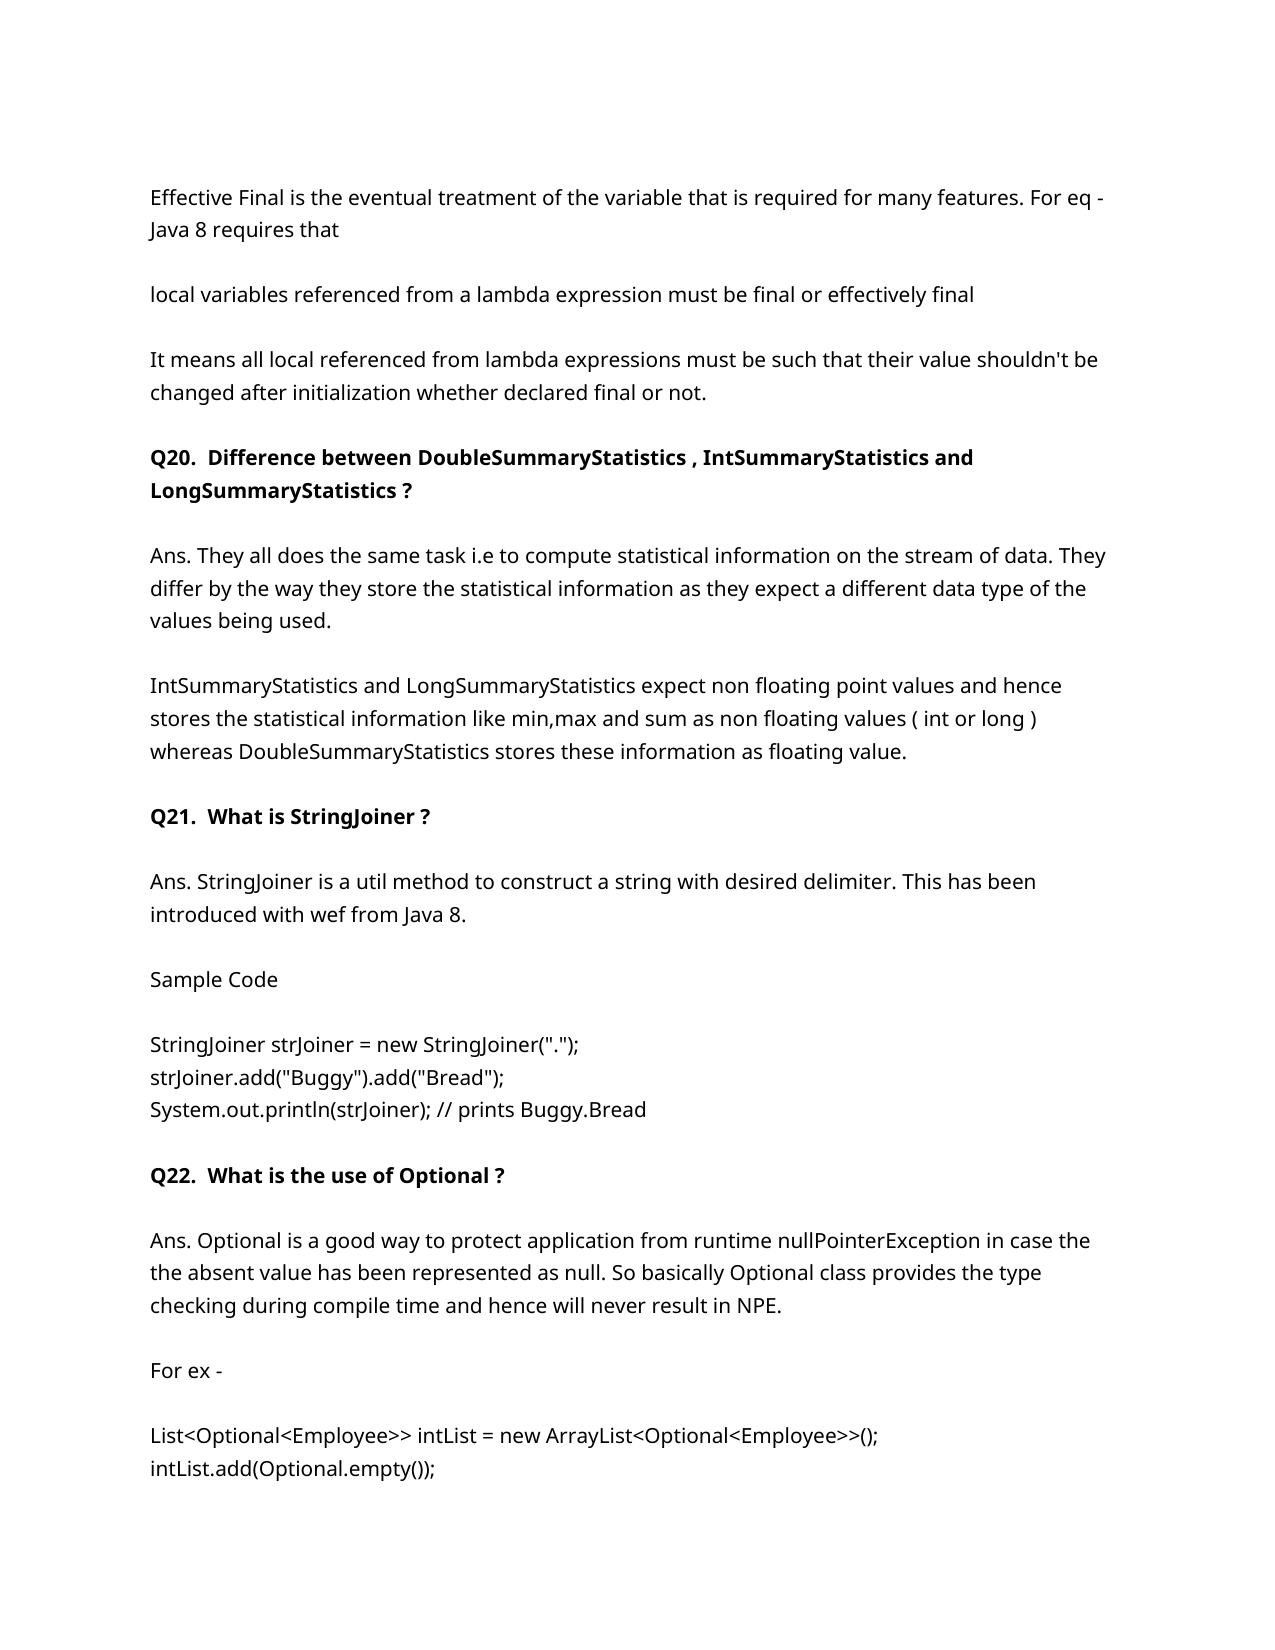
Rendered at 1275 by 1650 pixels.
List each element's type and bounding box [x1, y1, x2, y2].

text [150, 150, 1125, 1478]
